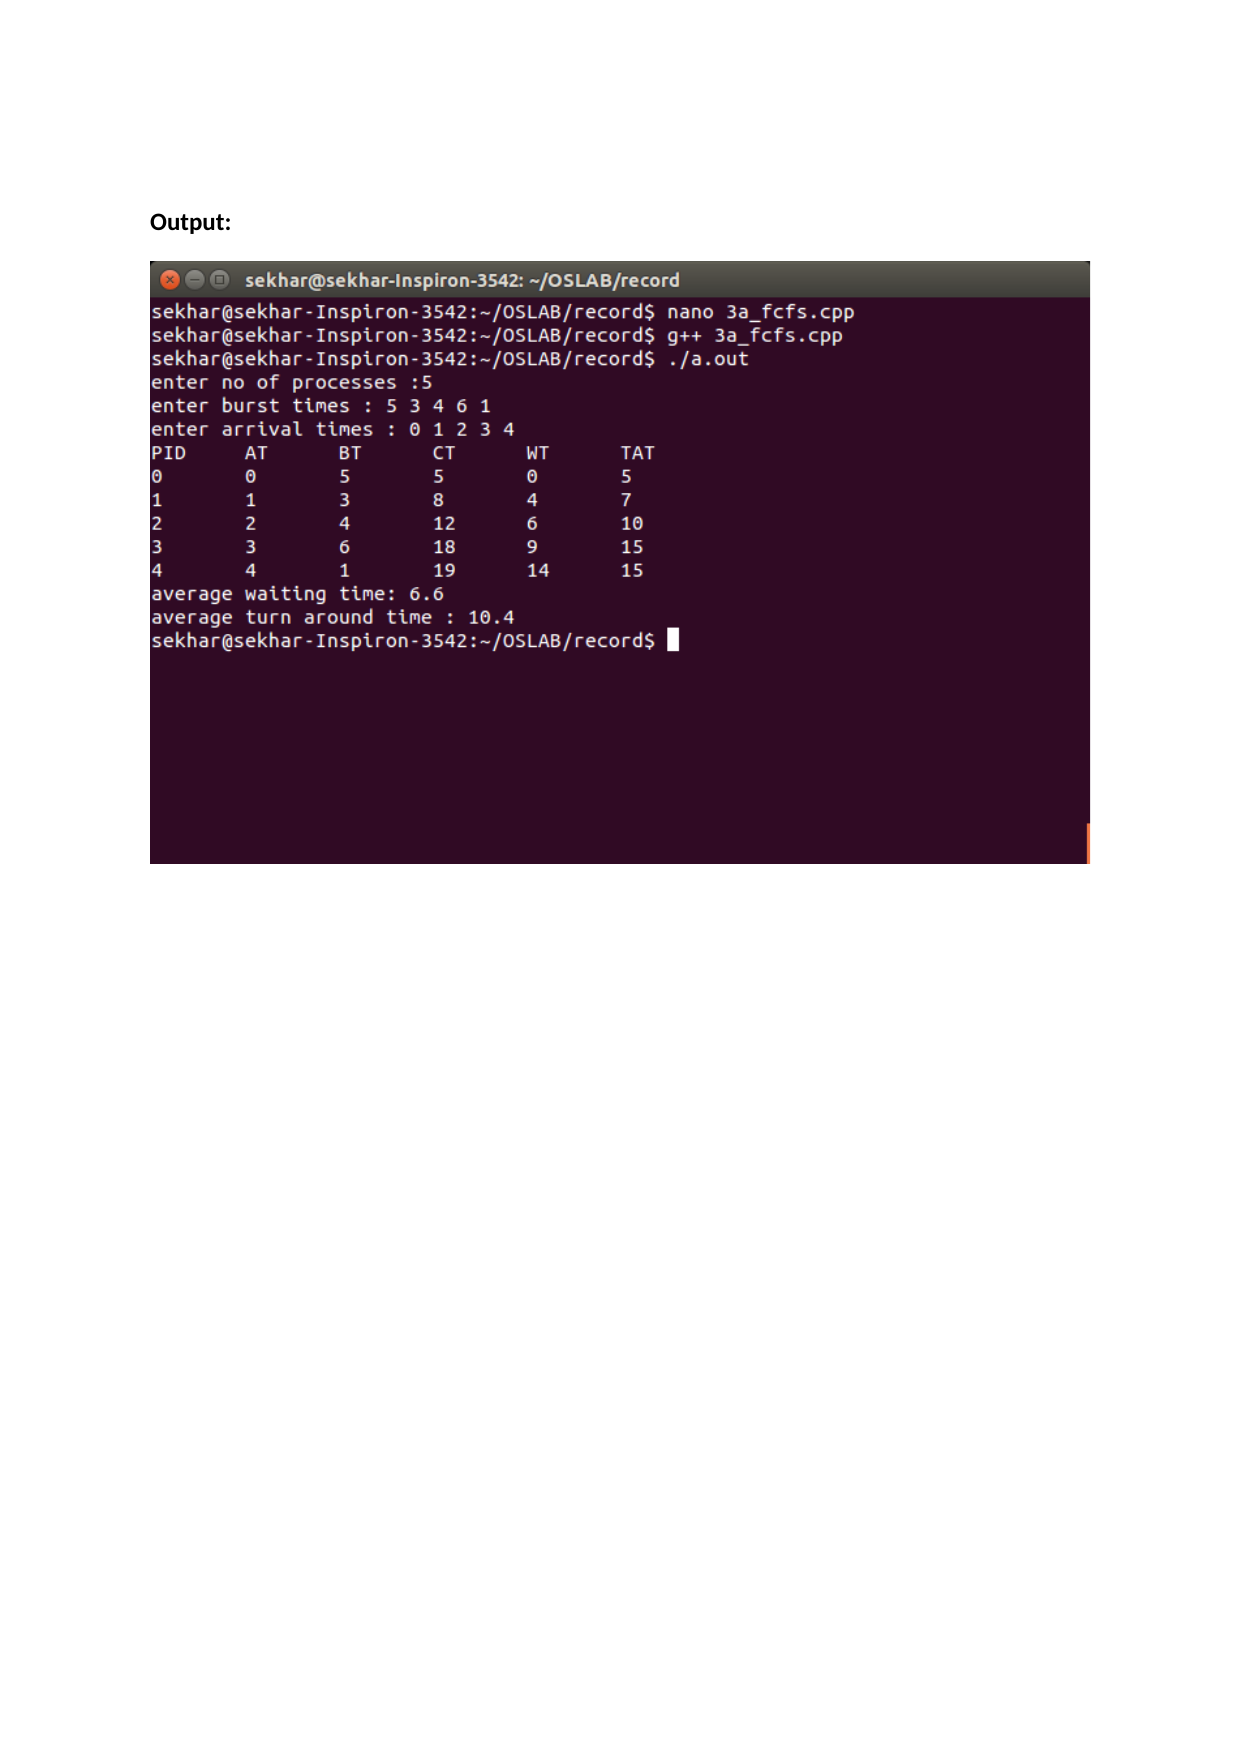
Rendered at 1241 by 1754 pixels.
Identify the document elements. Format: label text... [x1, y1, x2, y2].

picture [150, 261, 1091, 864]
text Output: [150, 206, 1090, 236]
